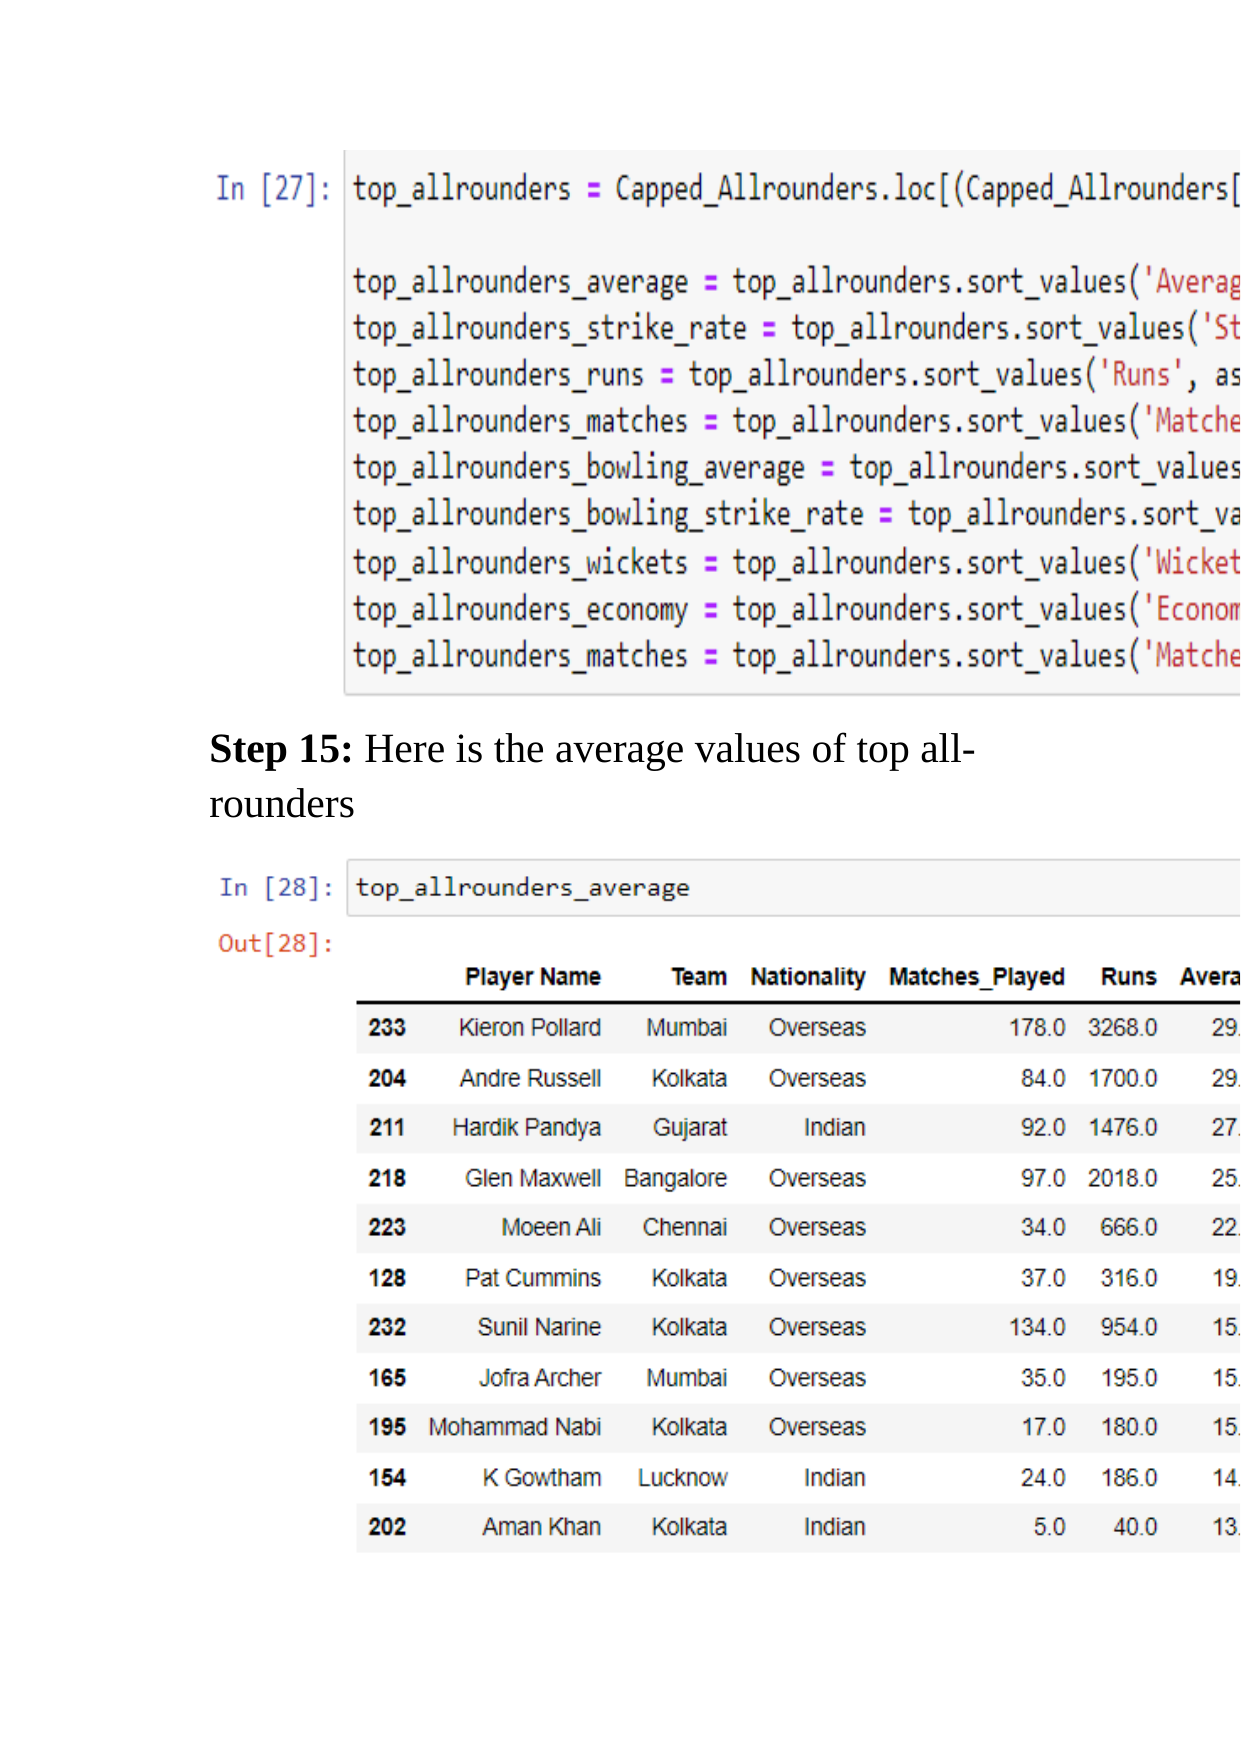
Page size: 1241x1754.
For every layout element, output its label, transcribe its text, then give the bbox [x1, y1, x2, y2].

picture [209, 854, 1241, 1574]
picture [209, 150, 1241, 699]
text Step 15: Here is the average values of top all-rounders [209, 723, 1031, 826]
